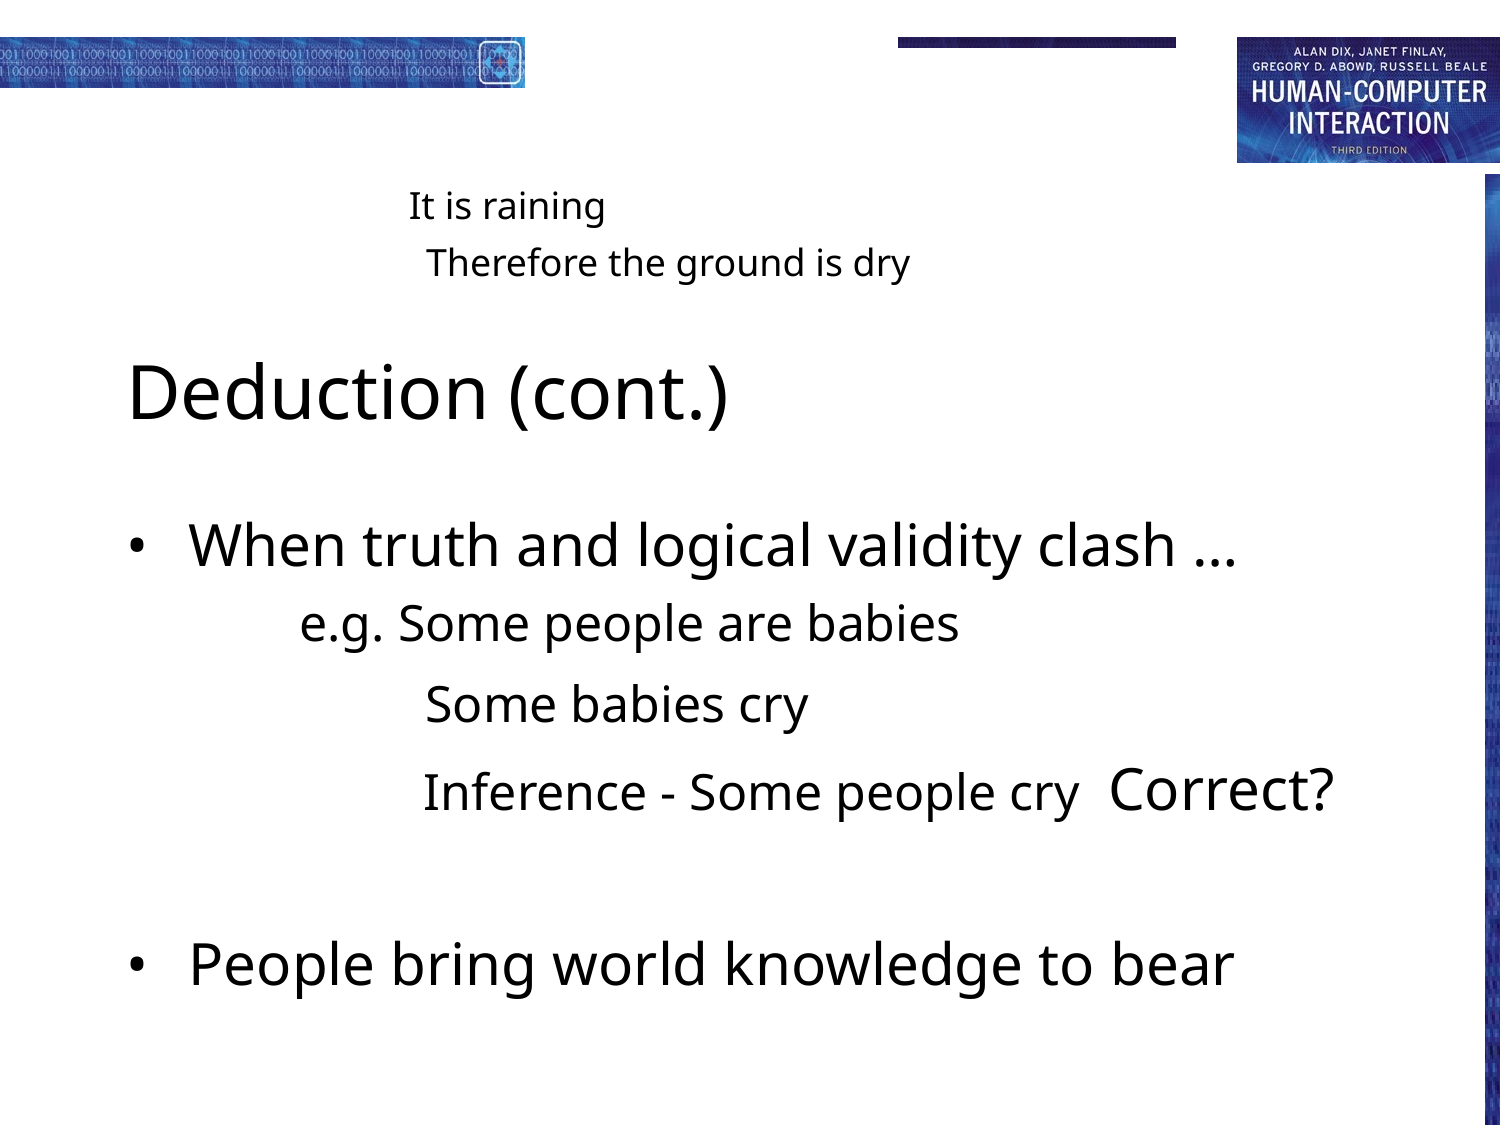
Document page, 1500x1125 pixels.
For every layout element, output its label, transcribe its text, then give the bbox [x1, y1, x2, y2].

text Some babies cry [425, 669, 1382, 737]
picture [0, 37, 525, 88]
text It is raining [408, 152, 1382, 230]
subtitle Deduction (cont.) [126, 339, 1382, 441]
picture [1237, 37, 1500, 163]
text Therefore the ground is dry [102, 236, 1234, 287]
text e.g. Some people are babies [299, 588, 1382, 656]
list When truth and logical validity clash … [126, 503, 1382, 583]
text Inference - Some people cry Correct? [126, 748, 1382, 828]
picture [1485, 174, 1500, 1125]
picture [898, 37, 1176, 48]
list People bring world knowledge to bear [126, 923, 1382, 1003]
